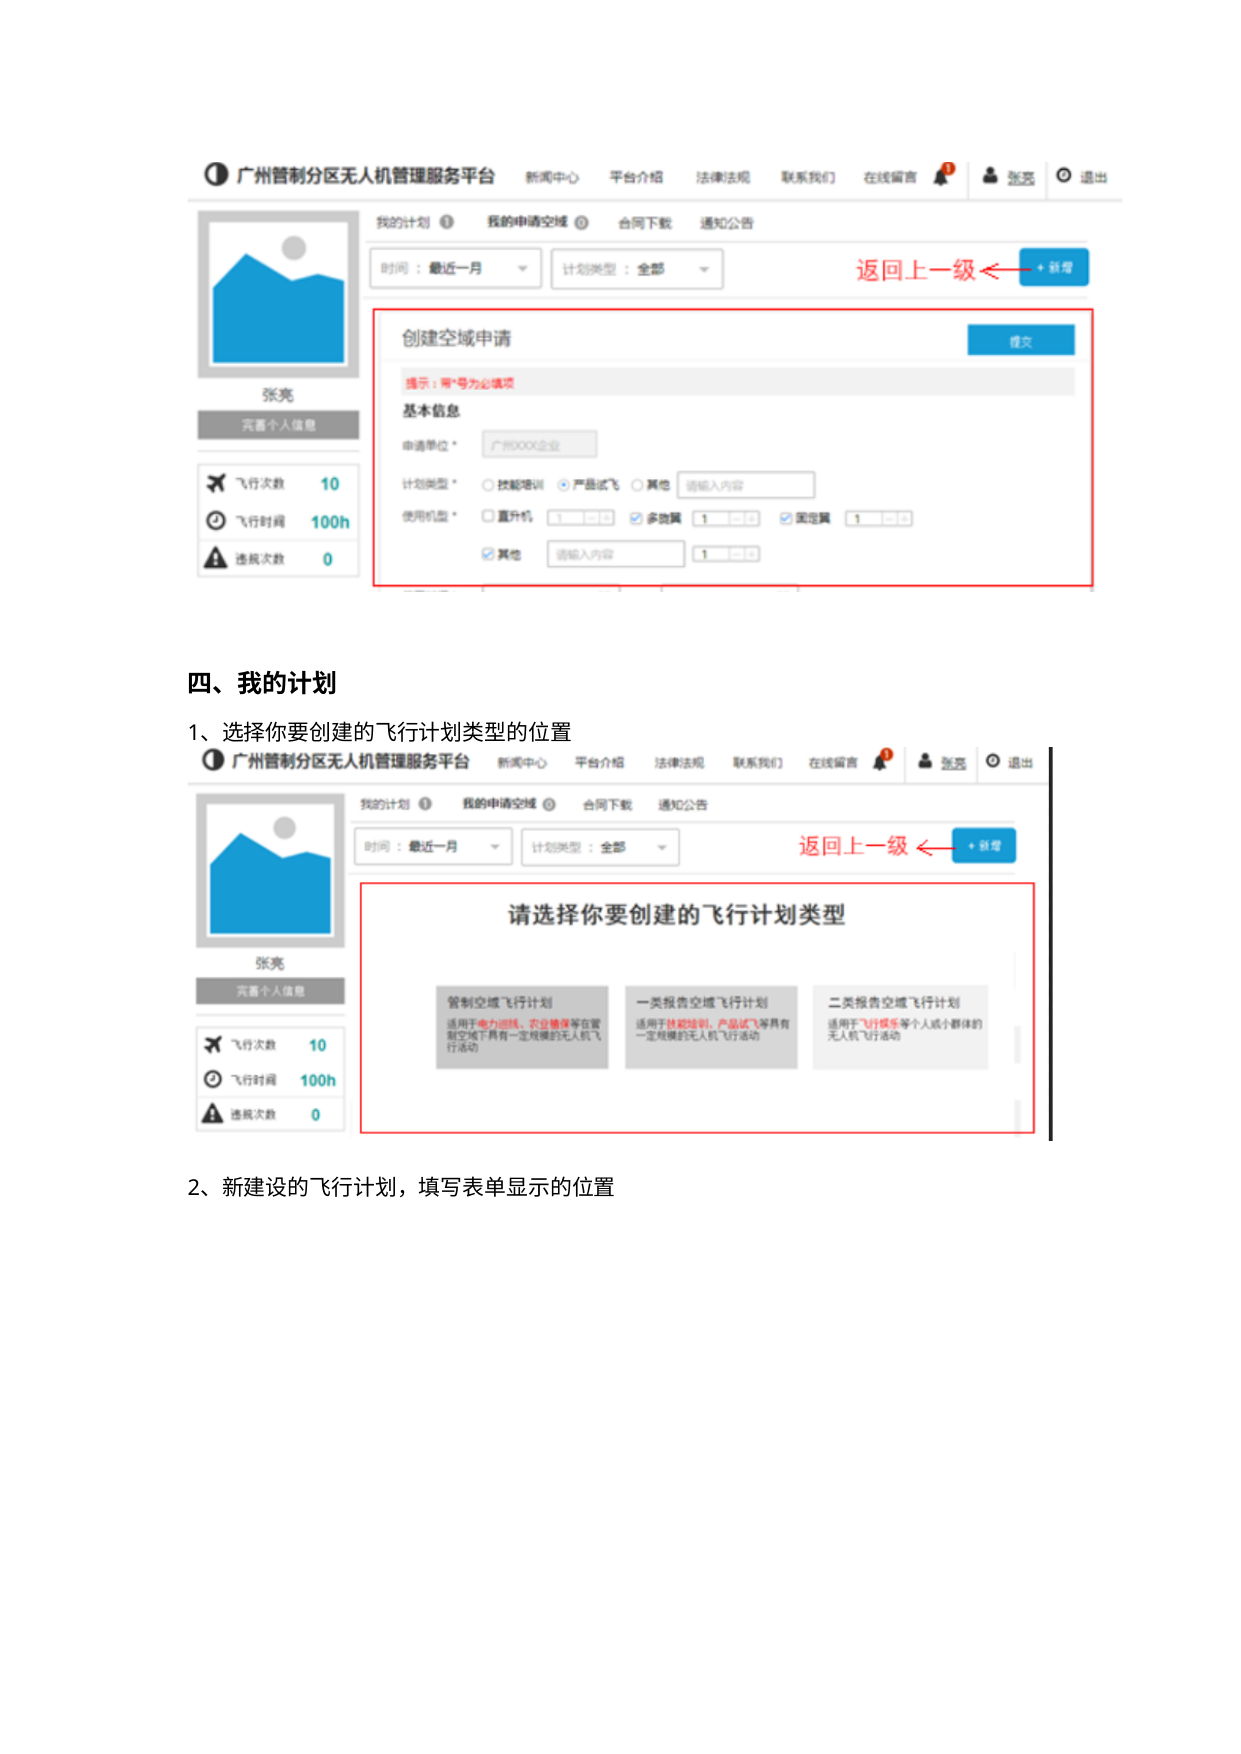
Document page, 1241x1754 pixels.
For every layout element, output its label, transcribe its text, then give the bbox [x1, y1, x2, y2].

picture [187, 747, 1053, 1141]
text 2、新建设的飞行计划，填写表单显示的位置 [187, 1169, 1053, 1202]
picture [187, 162, 1123, 592]
text 1、选择你要创建的飞行计划类型的位置 [187, 714, 1053, 747]
text 四、我的计划 [187, 649, 1053, 714]
